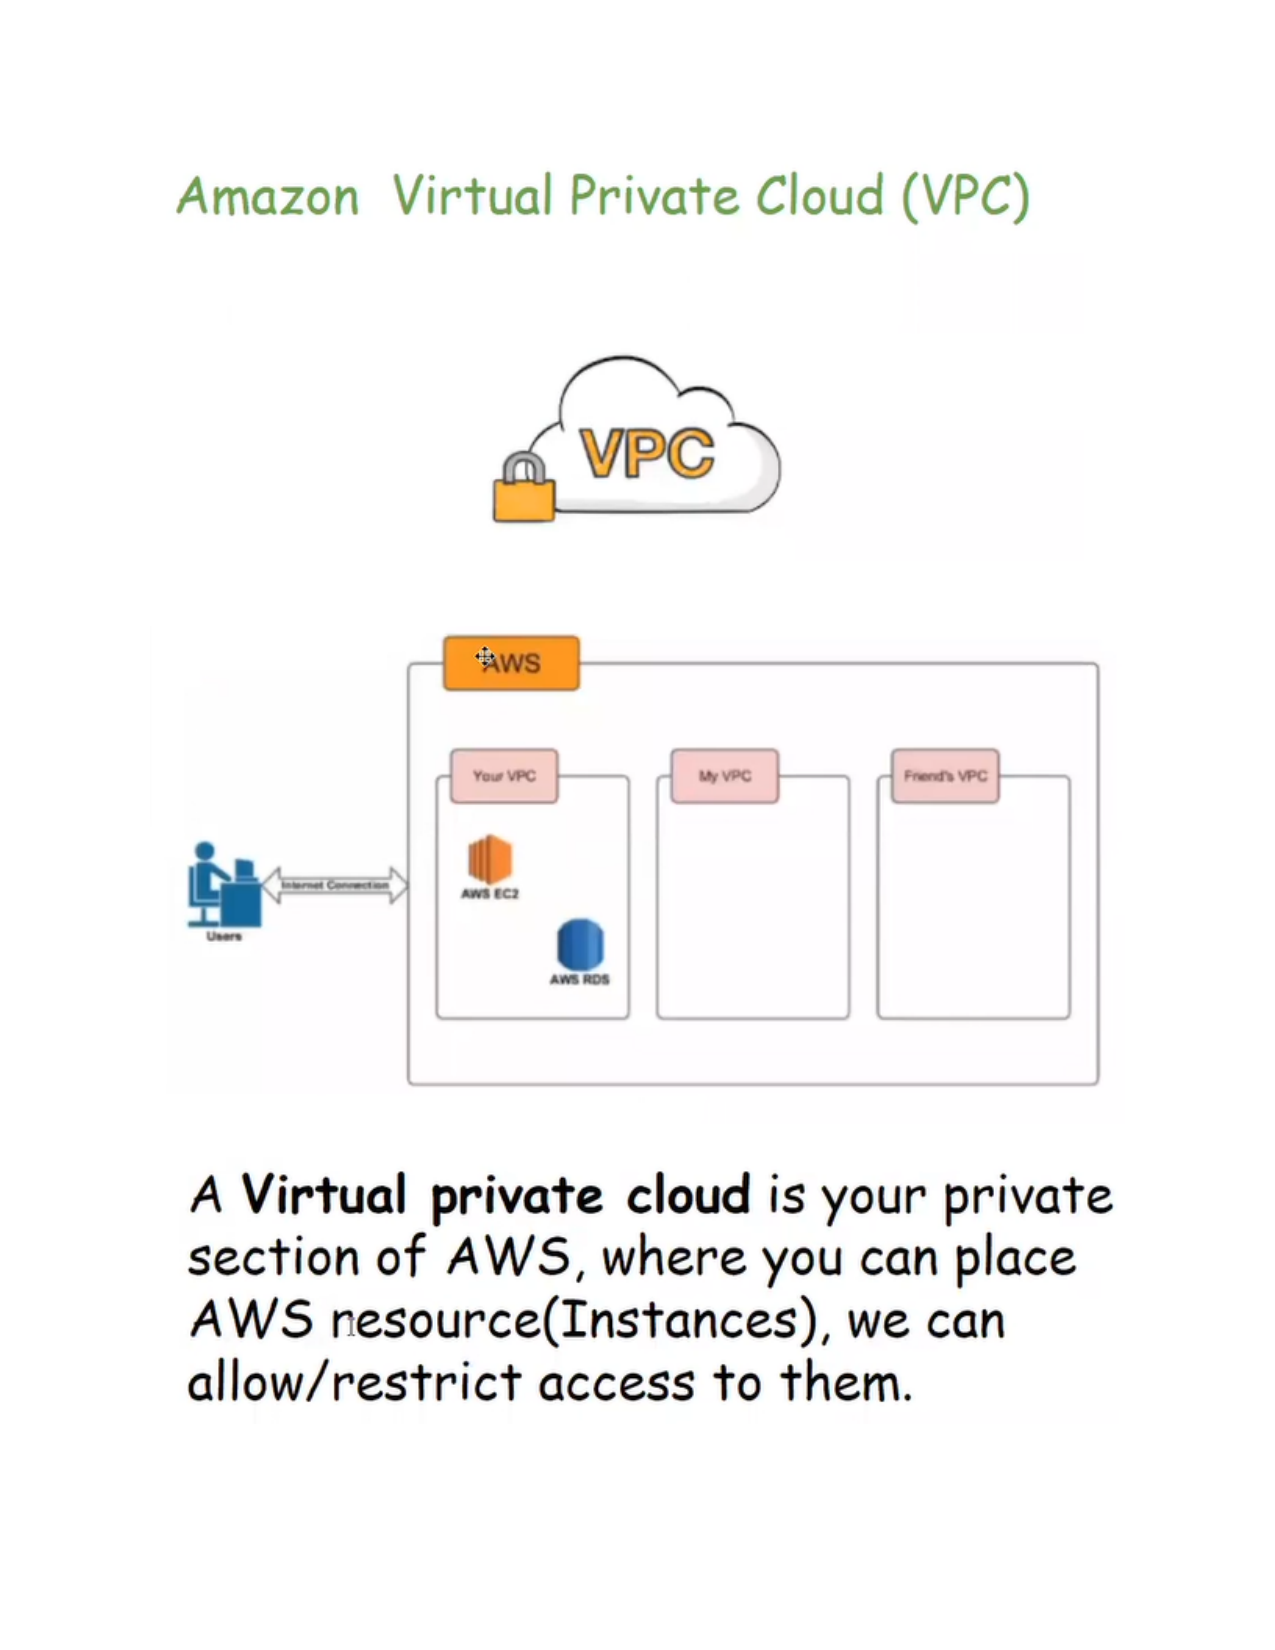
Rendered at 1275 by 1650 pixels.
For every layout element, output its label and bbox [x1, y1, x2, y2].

picture [150, 150, 1085, 561]
picture [150, 626, 1125, 1124]
picture [150, 1142, 1119, 1424]
